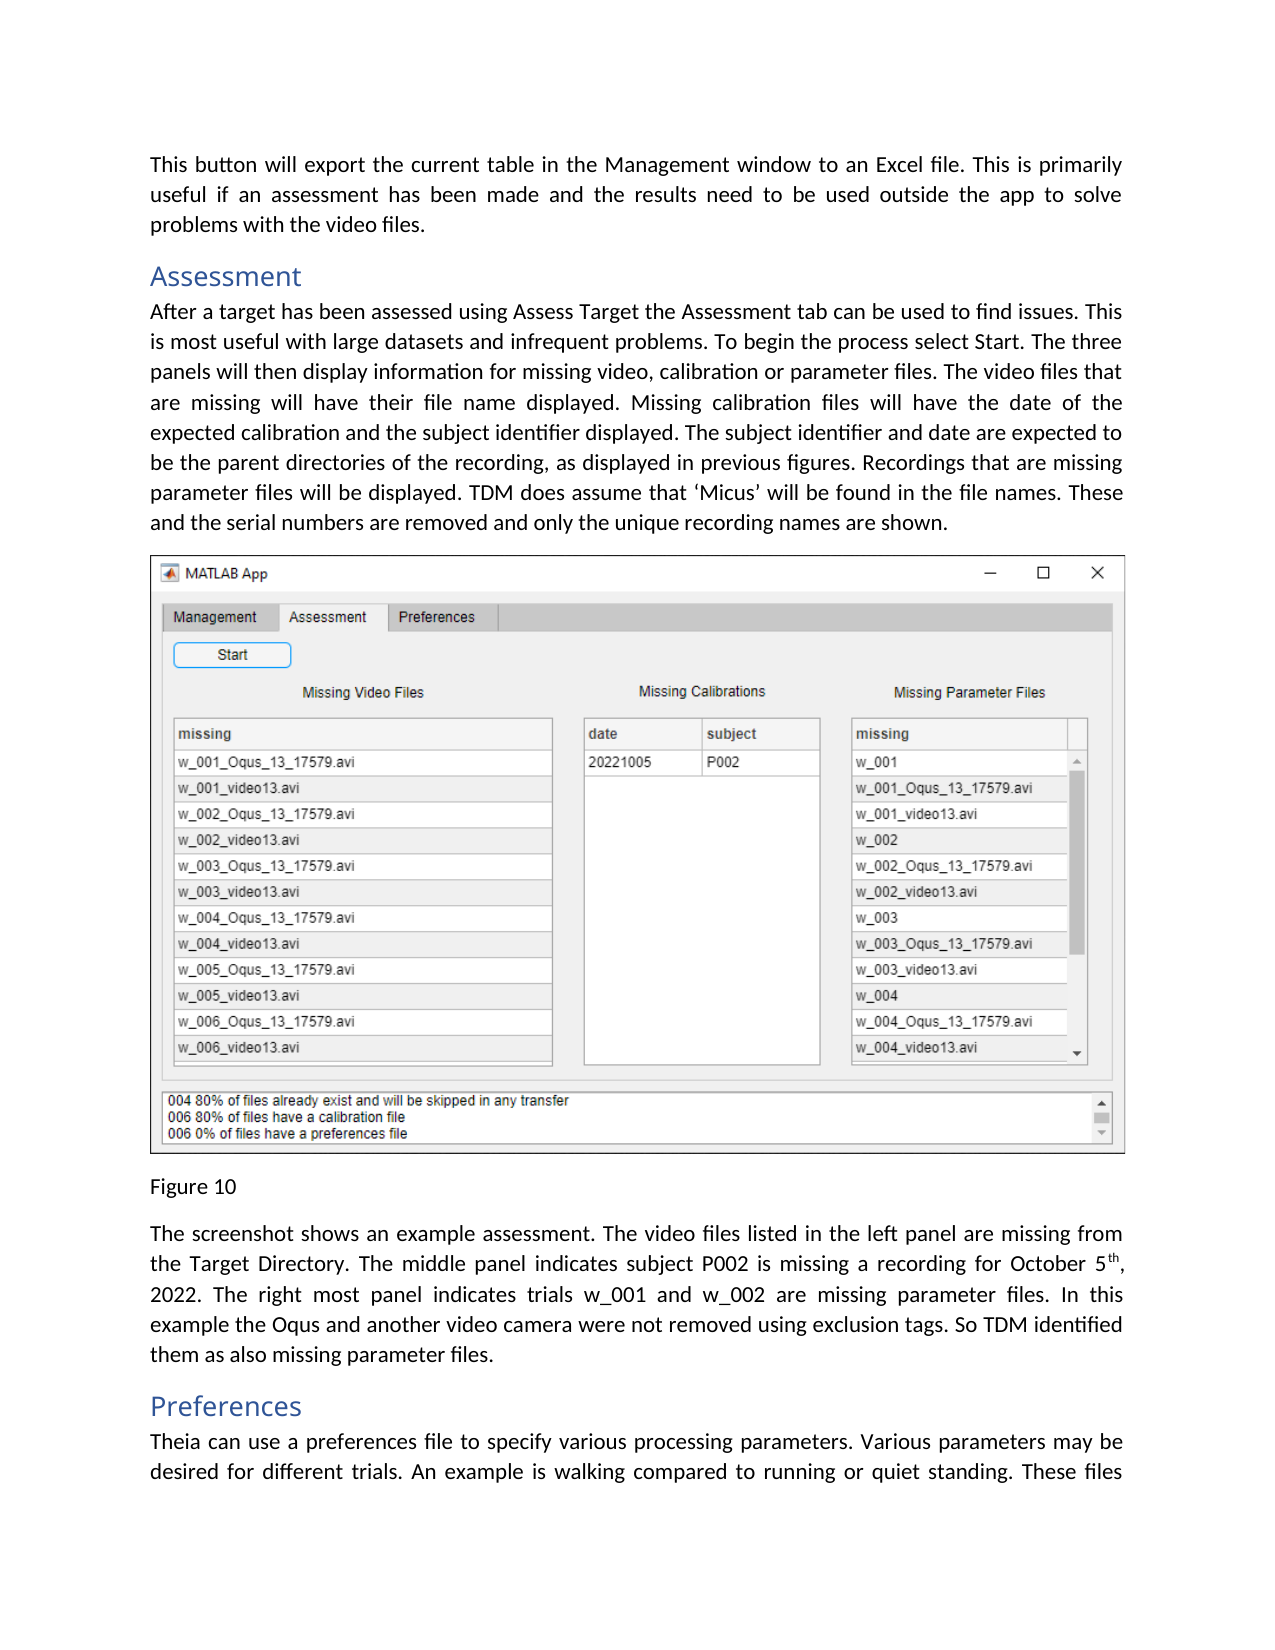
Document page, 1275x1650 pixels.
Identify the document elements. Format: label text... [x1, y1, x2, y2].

text Figure 10 [150, 1172, 1125, 1201]
text This button will export the current table in the Management window to an Excel file. This is primarily useful if an assessment has been made and the results need to be used outside the app to solve problems with the video files. [150, 150, 1125, 238]
text The screenshot shows an example assessment. The video files listed in the left panel are missing from the Target Directory. The middle panel indicates subject P002 is missing a recording for October 5th, 2022. The right most panel indicates trials w_001 and w_002 are missing parameter files. In this example the Oqus and another video camera were not removed using exclusion tags. So TDM identified them as also missing parameter files. [150, 1219, 1125, 1368]
subtitle Preferences [150, 1387, 1125, 1424]
picture [150, 555, 1125, 1154]
subtitle Assessment [150, 257, 1125, 294]
text After a target has been assessed using Assess Target the Assessment tab can be used to find issues. This is most useful with large datasets and infrequent problems. To begin the process select Start. The three panels will then display information for missing video, calibration or parameter files. The video files that are missing will have their file name displayed. Missing calibration files will have the date of the expected calibration and the subject identifier displayed. The subject identifier and date are expected to be the parent directories of the recording, as displayed in previous figures. Recordings that are missing parameter files will be displayed. TDM does assume that ‘Micus’ will be found in the file names. These and the serial numbers are removed and only the unique recording names are shown. [150, 297, 1125, 537]
